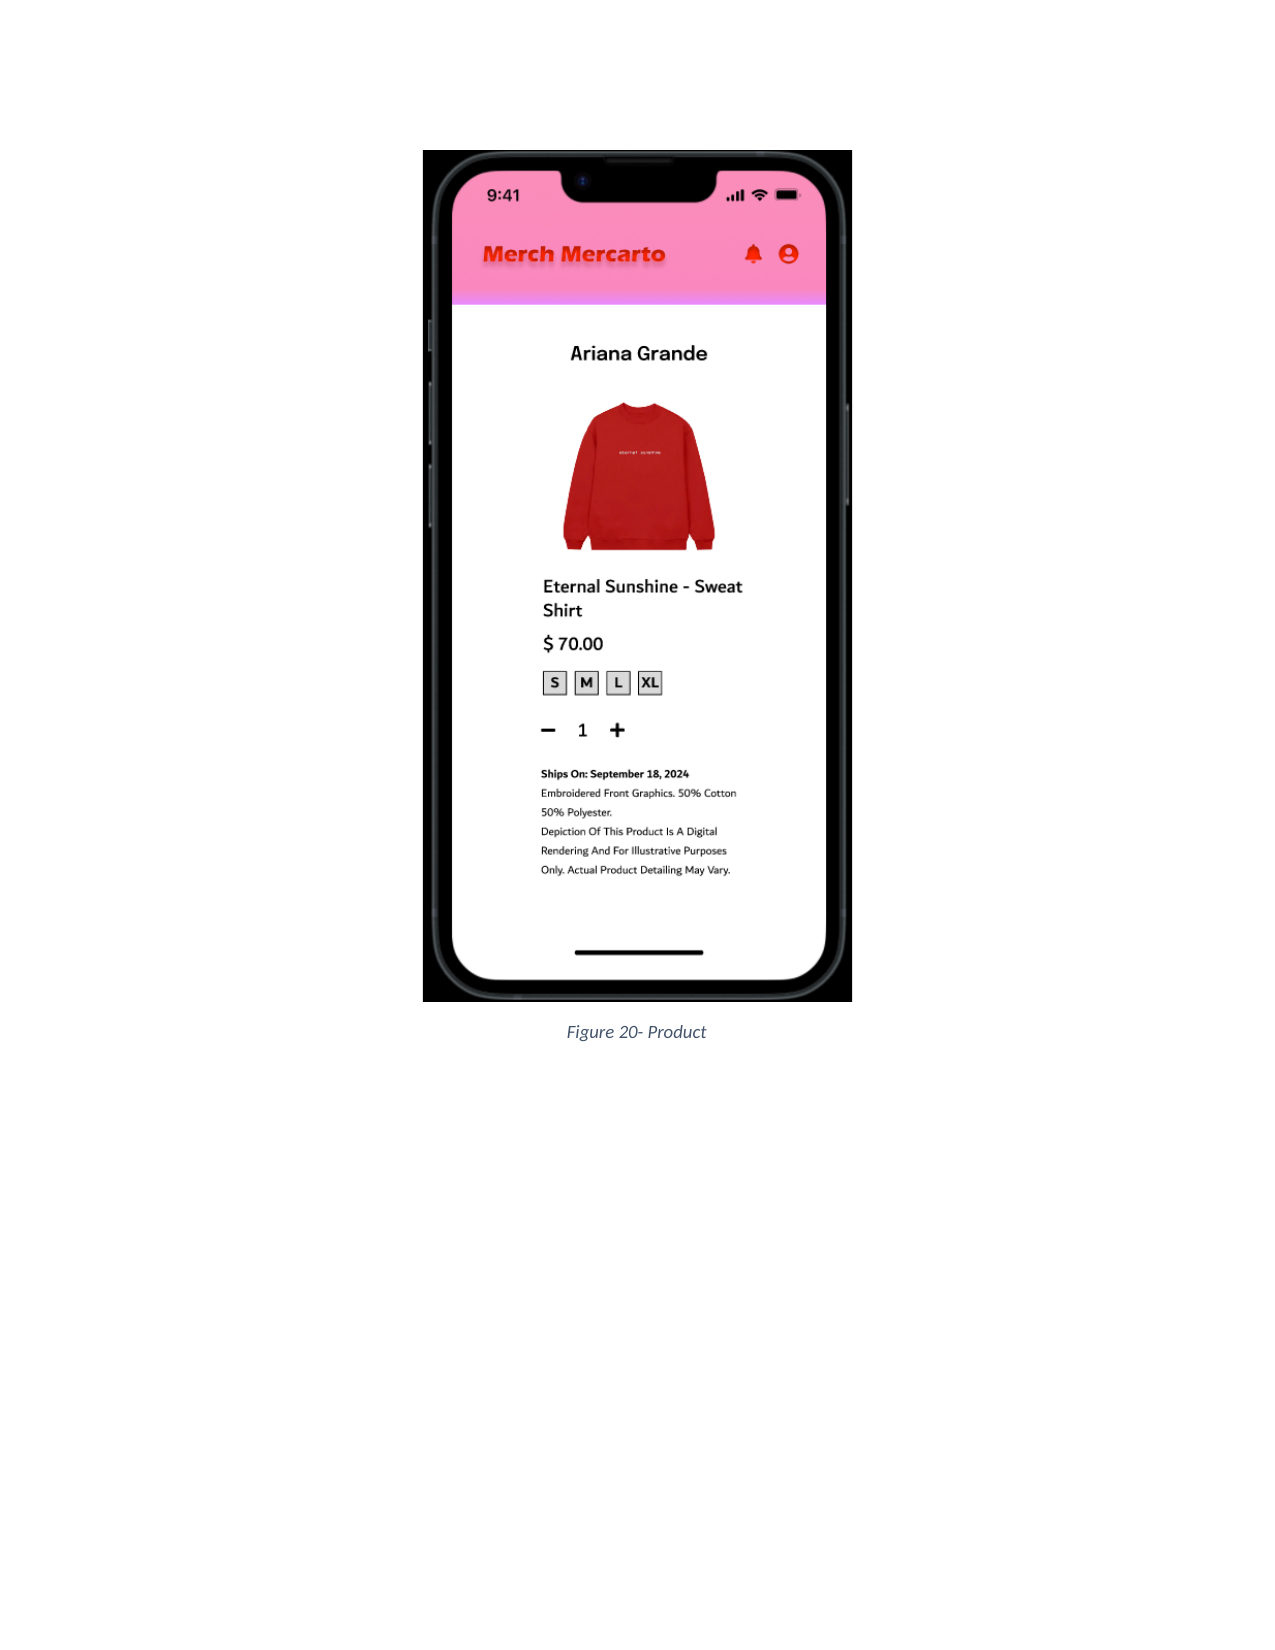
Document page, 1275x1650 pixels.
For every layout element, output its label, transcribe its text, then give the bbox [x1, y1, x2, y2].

text Figure 20- Product [150, 1020, 1125, 1043]
picture [422, 150, 853, 1002]
